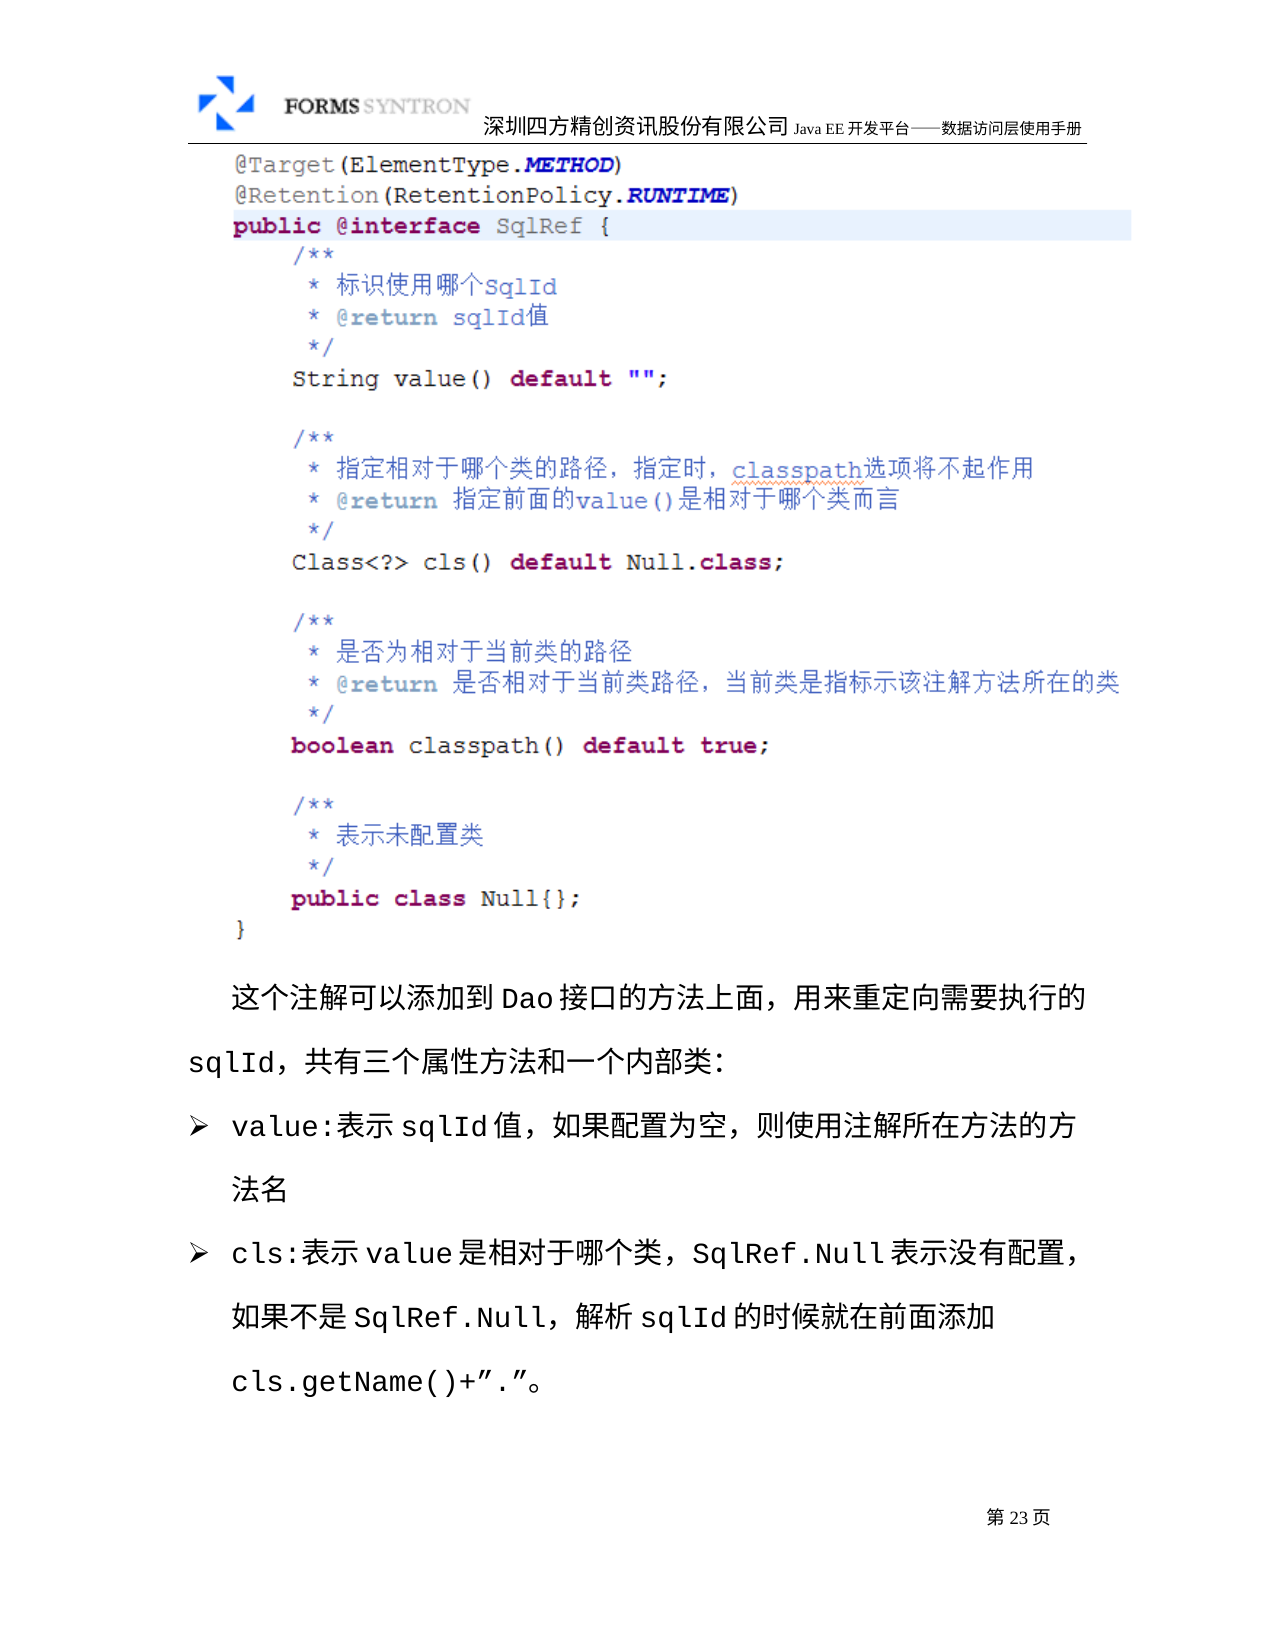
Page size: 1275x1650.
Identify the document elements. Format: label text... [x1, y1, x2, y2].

list value:表示sqlId值，如果配置为空，则使用注解所在方法的方法名 [187, 1102, 1087, 1208]
list cls:表示value是相对于哪个类，SqlRef.Null表示没有配置，如果不是SqlRef.Null，解析sqlId的时候就在前面添加cls.getName()+”.”。 [187, 1230, 1087, 1400]
text 这个注解可以添加到Dao接口的方法上面，用来重定向需要执行的sqlId，共有三个属性方法和一个内部类： [187, 975, 1087, 1081]
picture [231, 150, 1132, 941]
picture [187, 75, 483, 135]
